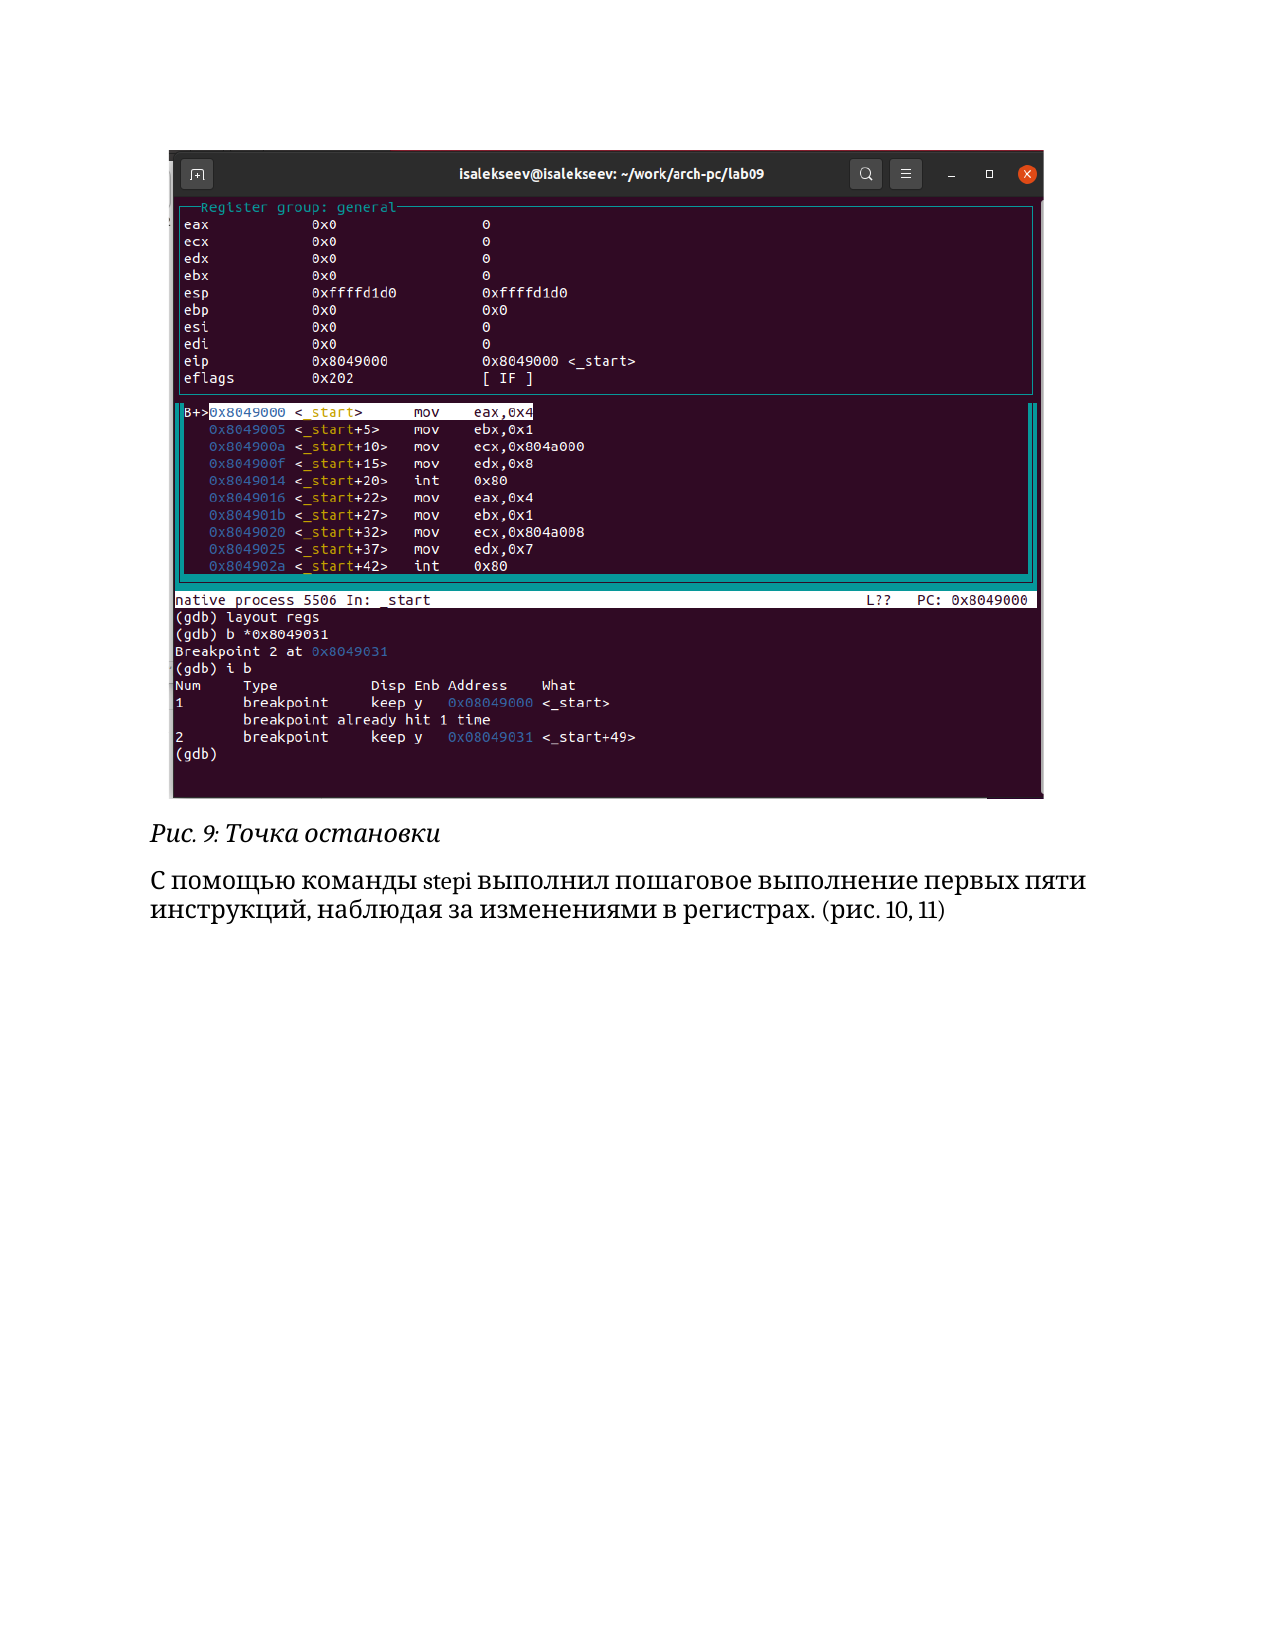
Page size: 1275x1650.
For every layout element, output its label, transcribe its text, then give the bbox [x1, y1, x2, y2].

text С помощью команды stepi выполнил пошаговое выполнение первых пяти инструкций, наблюдая за изменениями в регистрах. (рис. 10, 11) [150, 867, 1125, 924]
text Рис. 9: Точка остановки [150, 819, 1125, 848]
picture [168, 150, 1044, 799]
